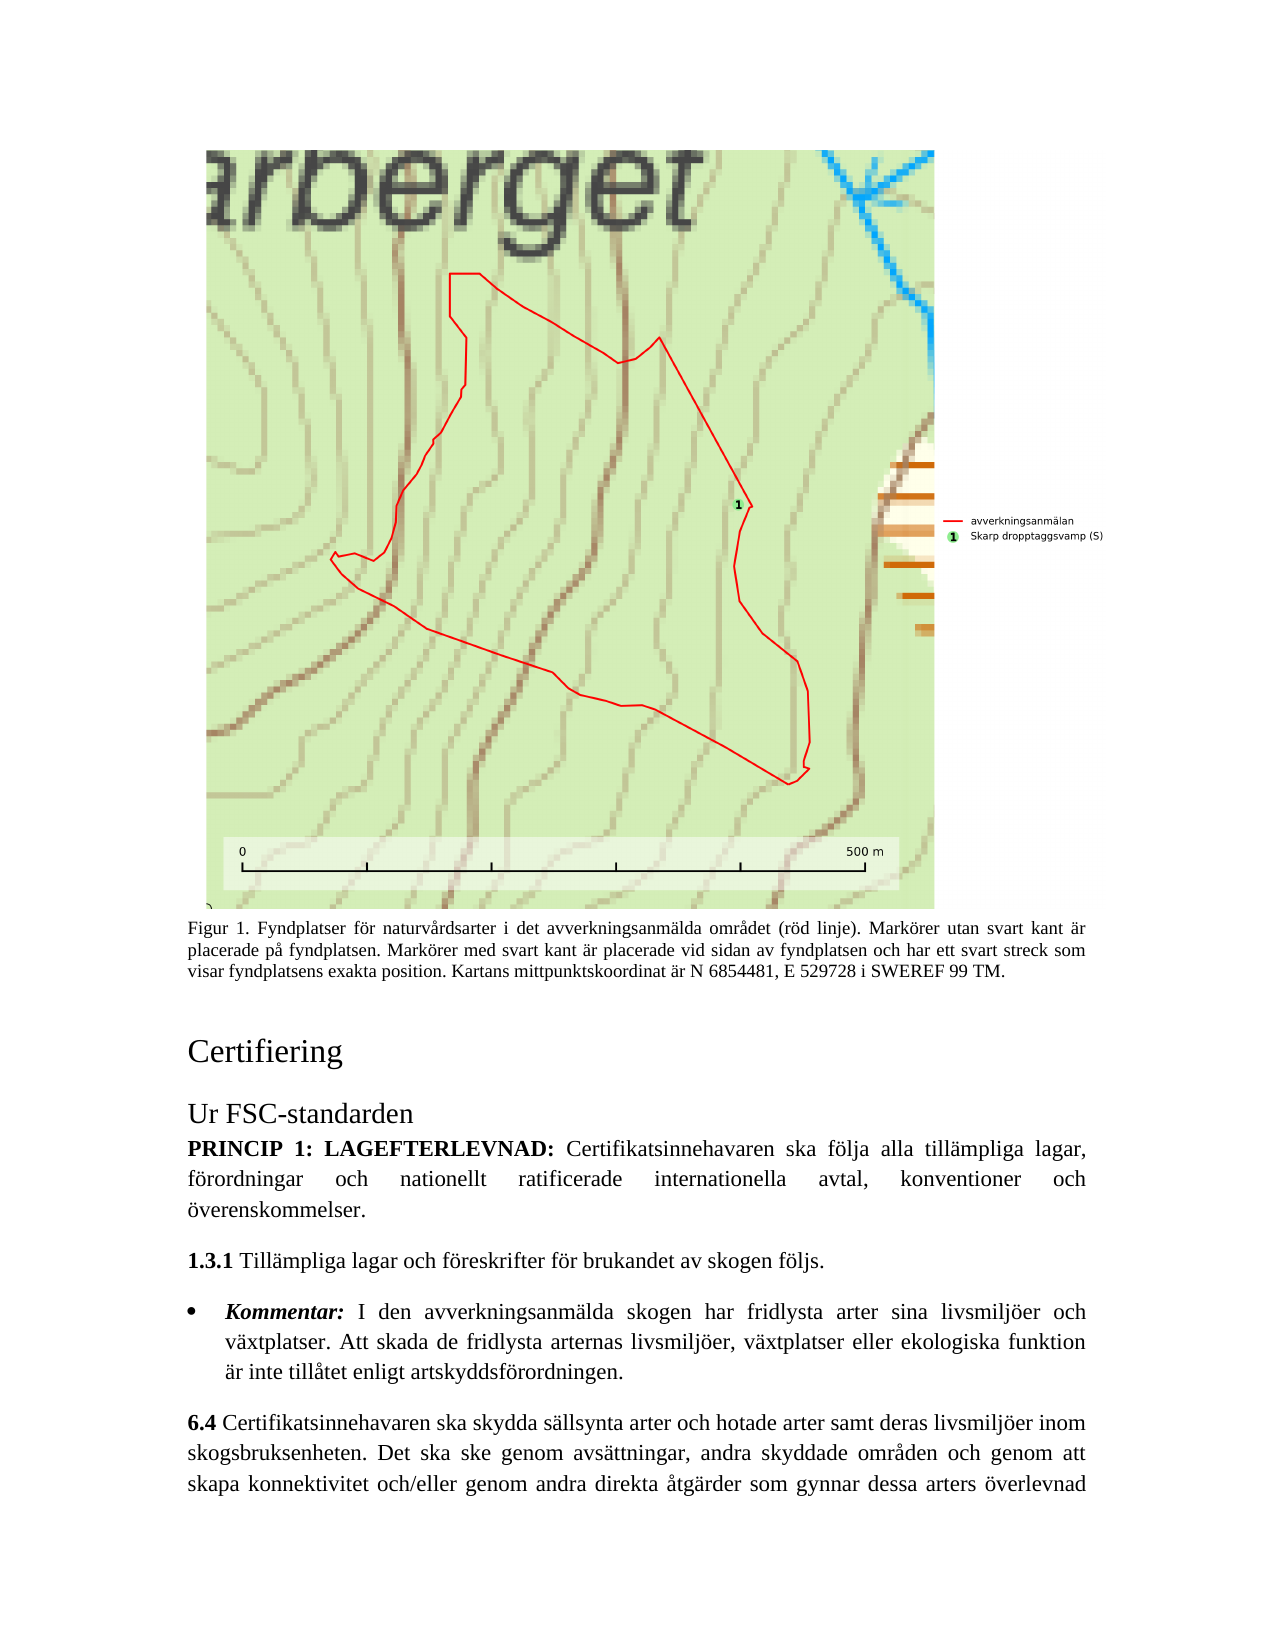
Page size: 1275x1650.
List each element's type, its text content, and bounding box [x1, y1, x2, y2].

text Figur 1. Fyndplatser för naturvårdsarter i det avverkningsanmälda området (röd linje). Markörer utan svart kant är placerade på fyndplatsen. Markörer med svart kant är placerade vid sidan av fyndplatsen och har ett svart streck som visar fyndplatsens exakta position. Kartans mittpunktskoordinat är N 6854481, E 529728 i SWEREF 99 TM. [187, 917, 1087, 982]
picture [206, 150, 1107, 909]
subtitle Certifiering [187, 1032, 1087, 1070]
subtitle Ur FSC-standarden [187, 1097, 1087, 1130]
text 1.3.1 Tillämpliga lagar och föreskrifter för brukandet av skogen följs. [187, 1247, 1087, 1273]
list Kommentar: I den avverkningsanmälda skogen har fridlysta arter sina livsmiljöer och växtplatser. Att skada de fridlysta arternas livsmiljöer, växtplatser eller ekologiska funktion är inte tillåtet enligt artskyddsförordningen. [187, 1298, 1087, 1384]
text PRINCIP 1: LAGEFTERLEVNAD: Certifikatsinnehavaren ska följa alla tillämpliga lagar, förordningar och nationellt ratificerade internationella avtal, konventioner och överenskommelser. [187, 1135, 1087, 1222]
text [187, 1409, 1087, 1496]
